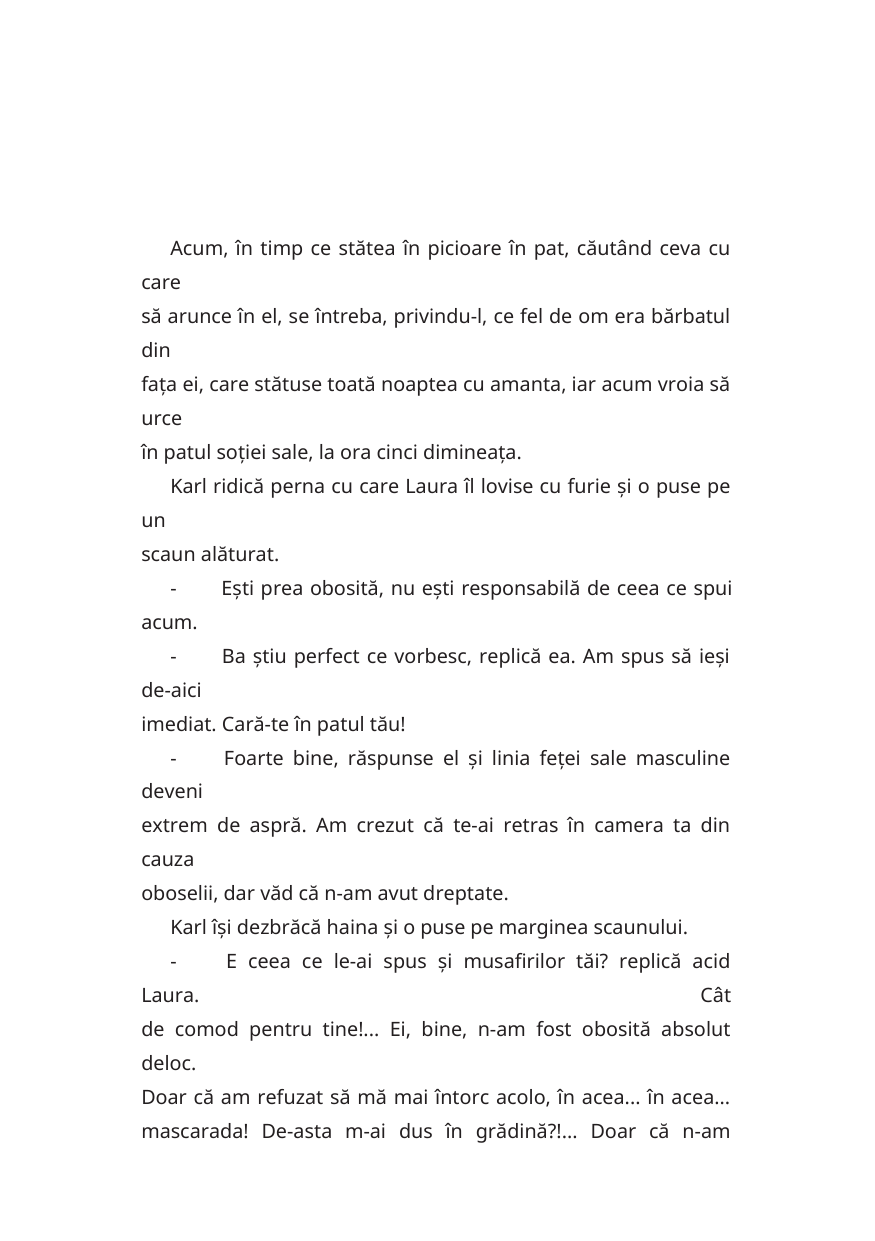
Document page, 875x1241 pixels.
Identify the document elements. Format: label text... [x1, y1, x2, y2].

text Karl îşi dezbrăcă haina şi o puse pe marginea scaunului. [141, 908, 733, 942]
list Foarte bine, răspunse el şi linia feţei sale masculine deveni extrem de aspră. Am crezut că te-ai retras în camera ta din cauza oboselii, dar văd că n-am avut dreptate. [141, 738, 731, 908]
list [141, 942, 731, 1145]
text Karl ridică perna cu care Laura îl lovise cu furie şi o puse pe un scaun alăturat. [141, 466, 731, 568]
list Eşti prea obosită, nu eşti responsabilă de ceea ce spui acum. [141, 568, 733, 636]
list Ba ştiu perfect ce vorbesc, replică ea. Am spus să ieşi de-aici imediat. Cară-te în patul tău! [141, 636, 731, 738]
text Acum, în timp ce stătea în picioare în pat, căutând ceva cu care să arunce în el, se întreba, privindu-l, ce fel de om era bărbatul din faţa ei, care stătuse toată noaptea cu amanta, iar acum vroia să urce în patul soţiei sale, la ora cinci dimineaţa. [141, 228, 731, 466]
